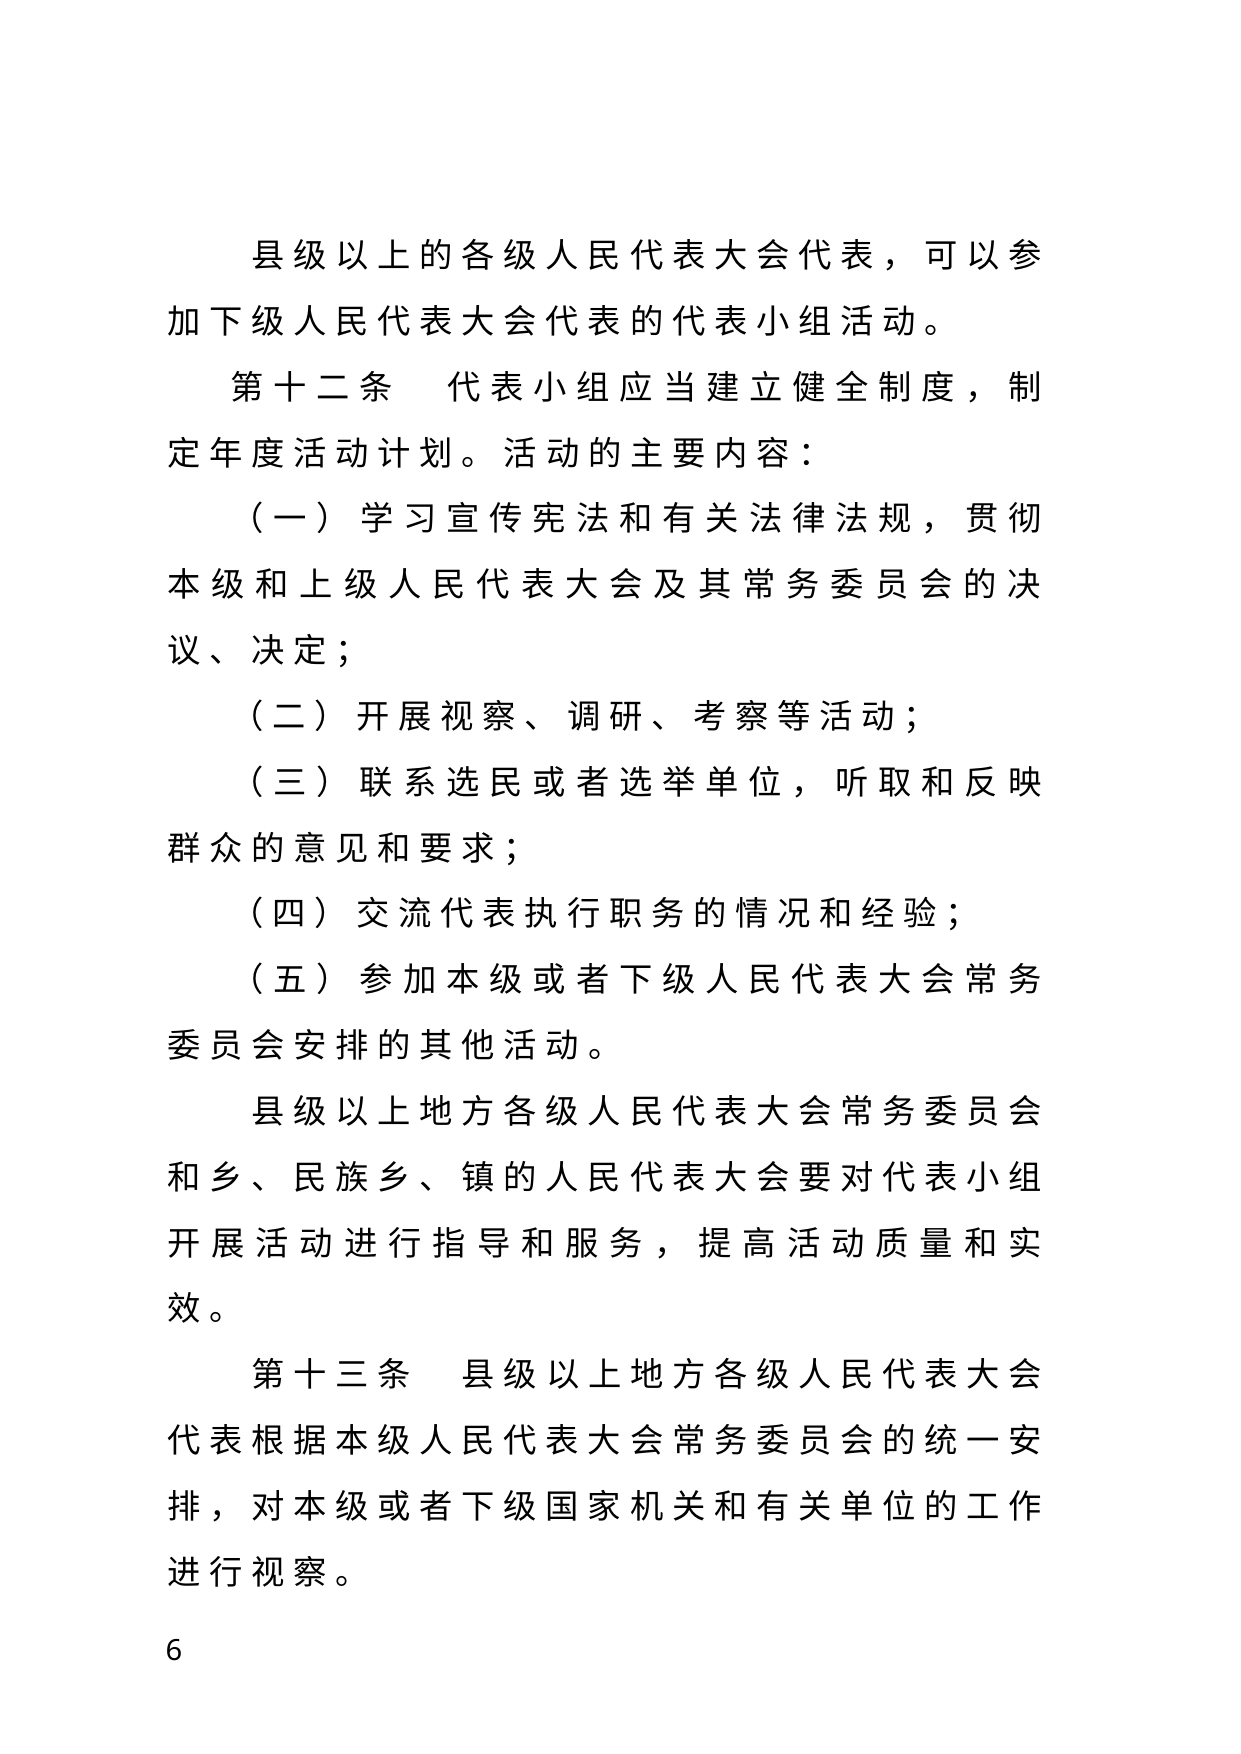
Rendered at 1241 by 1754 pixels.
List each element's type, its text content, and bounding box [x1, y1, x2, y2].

text 第十三条 县级以上地方各级人民代表大会代表根据本级人民代表大会常务委员会的统一安排，对本级或者下级国家机关和有关单位的工作进行视察。 [167, 1339, 1051, 1602]
text （五）参加本级或者下级人民代表大会常务委员会安排的其他活动。 [167, 944, 1051, 1076]
text 县级以上的各级人民代表大会代表，可以参加下级人民代表大会代表的代表小组活动。 [167, 220, 1051, 352]
text （一）学习宣传宪法和有关法律法规，贯彻本级和上级人民代表大会及其常务委员会的决议、决定； [167, 483, 1051, 681]
text 县级以上地方各级人民代表大会常务委员会和乡、民族乡、镇的人民代表大会要对代表小组开展活动进行指导和服务，提高活动质量和实效。 [167, 1076, 1051, 1339]
text （二）开展视察、调研、考察等活动； [167, 681, 1051, 747]
text 第十二条 代表小组应当建立健全制度，制定年度活动计划。活动的主要内容： [167, 352, 1051, 483]
text （四）交流代表执行职务的情况和经验； [167, 878, 1051, 944]
text （三）联系选民或者选举单位，听取和反映群众的意见和要求； [167, 747, 1051, 878]
